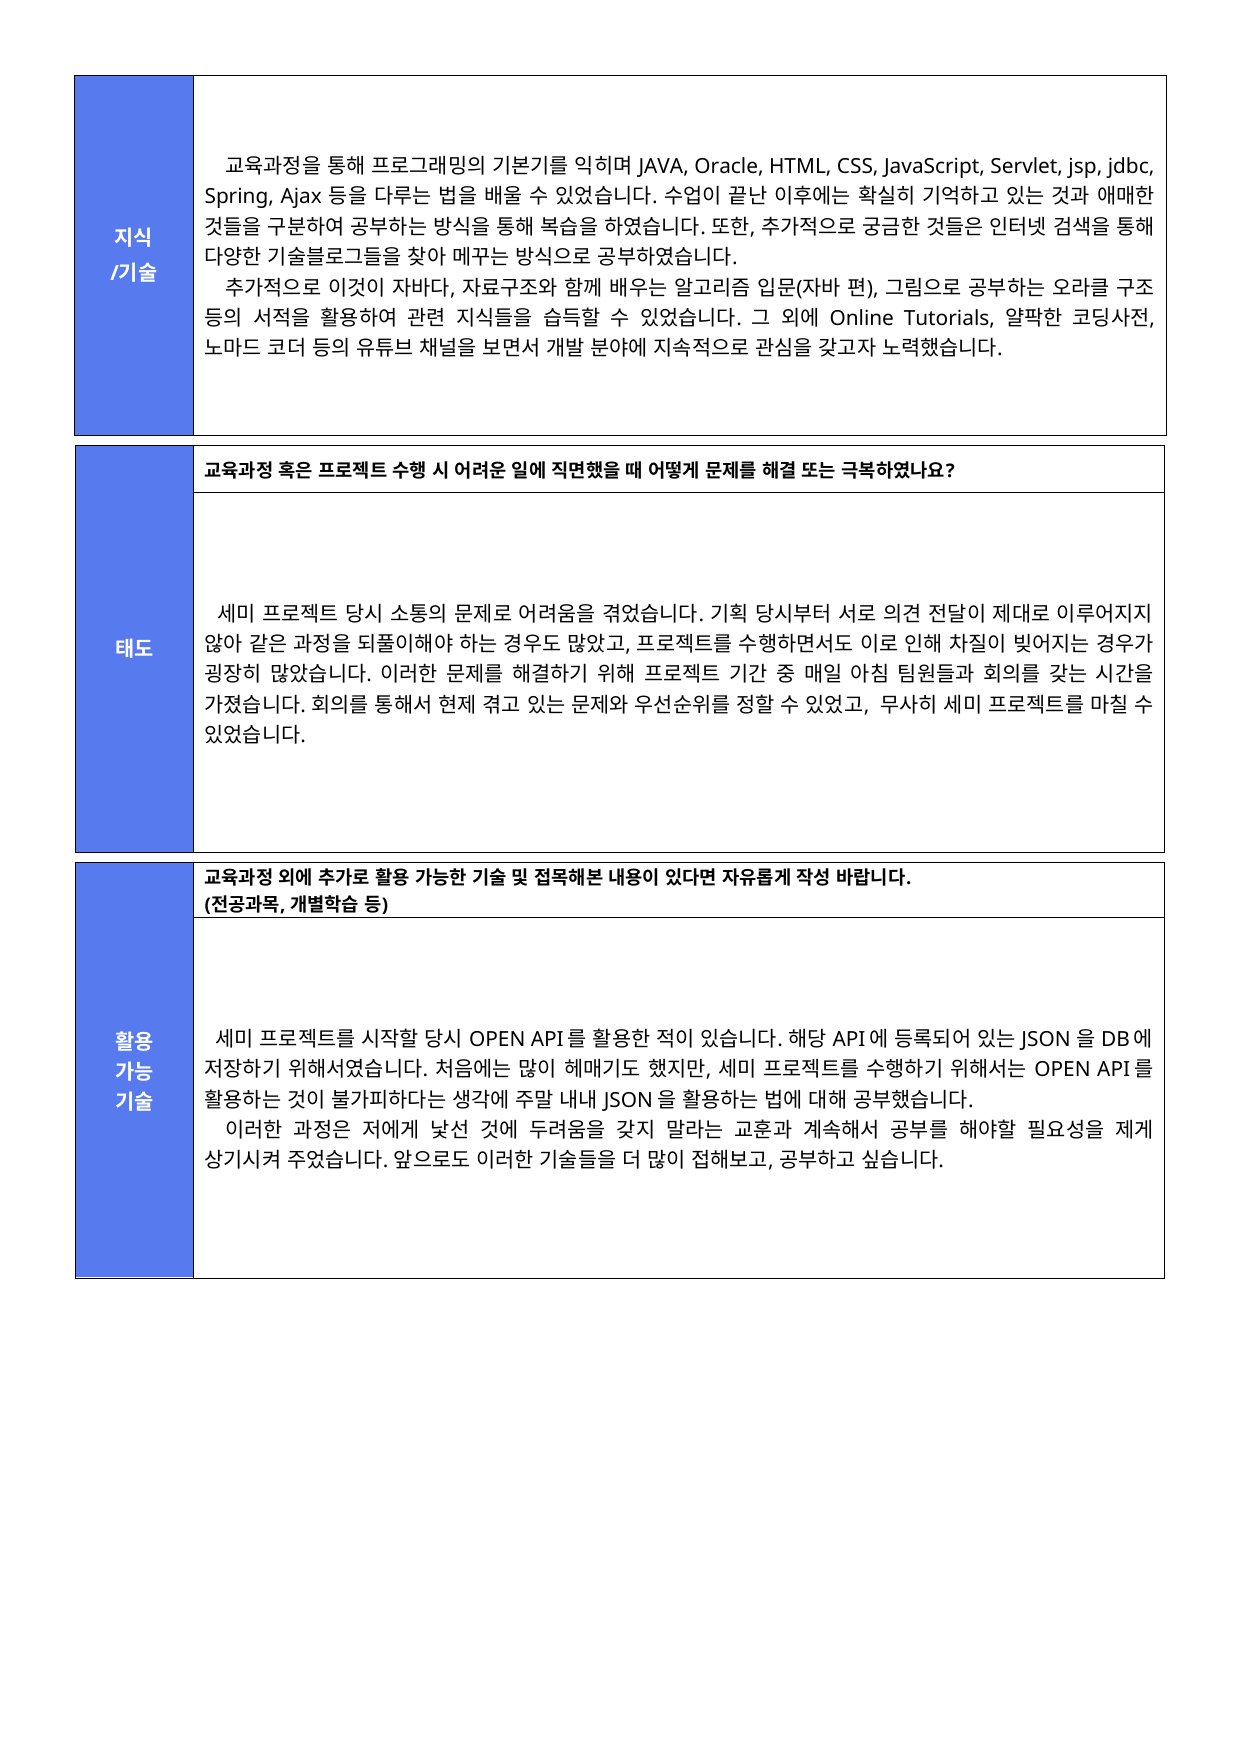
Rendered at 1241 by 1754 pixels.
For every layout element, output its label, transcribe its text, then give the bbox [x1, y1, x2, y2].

table_header 태도 [76, 446, 193, 852]
table_header 지식 /기술 [75, 76, 193, 435]
table_header 교육과정 혹은 프로젝트 수행 시 어려운 일에 직면했을 때 어떻게 문제를 해결 또는 극복하였나요? [194, 446, 1164, 492]
table_cell 교육과정을 통해 프로그래밍의 기본기를 익히며 JAVA, Oracle, HTML, CSS, JavaScript, Servlet, jsp, jdbc, Spring, Ajax 등을 다루는 법을 배울 수 있었습니다. 수업이 끝난 이후에는 확실히 기억하고 있는 것과 애매한 것들을 구분하여 공부하는 방식을 통해 복습을 하였습니다. 또한, 추가적으로 궁금한 것들은 인터넷 검색을 통해 다양한 기술블로그들을 찾아 메꾸는 방식으로 공부하였습니다. 추가적으로 이것이 자바다, 자료구조와 함께 배우는 알고리즘 입문(자바 편), 그림으로 공부하는 오라클 구조 등의 서적을 활용하여 관련 지식들을 습득할 수 있었습니다. 그 외에 Online Tutorials, 얄팍한 코딩사전, 노마드 코더 등의 유튜브 채널을 보면서 개발 분야에 지속적으로 관심을 갖고자 노력했습니다. [194, 76, 1166, 435]
table_cell 세미 프로젝트를 시작할 당시 OPEN API를 활용한 적이 있습니다. 해당 API에 등록되어 있는 JSON 을 DB에 저장하기 위해서였습니다. 처음에는 많이 헤매기도 했지만, 세미 프로젝트를 수행하기 위해서는 OPEN API를 활용하는 것이 불가피하다는 생각에 주말 내내 JSON을 활용하는 법에 대해 공부했습니다. 이러한 과정은 저에게 낯선 것에 두려움을 갖지 말라는 교훈과 계속해서 공부를 해야할 필요성을 제게 상기시켜 주었습니다. 앞으로도 이러한 기술들을 더 많이 접해보고, 공부하고 싶습니다. [194, 918, 1164, 1277]
table_header 활용 가능 기술 [76, 863, 193, 1277]
table_cell 세미 프로젝트 당시 소통의 문제로 어려움을 겪었습니다. 기획 당시부터 서로 의견 전달이 제대로 이루어지지 않아 같은 과정을 되풀이해야 하는 경우도 많았고, 프로젝트를 수행하면서도 이로 인해 차질이 빚어지는 경우가 굉장히 많았습니다. 이러한 문제를 해결하기 위해 프로젝트 기간 중 매일 아침 팀원들과 회의를 갖는 시간을 가졌습니다. 회의를 통해서 현제 겪고 있는 문제와 우선순위를 정할 수 있었고, 무사히 세미 프로젝트를 마칠 수 있었습니다. [194, 493, 1164, 852]
table_header 교육과정 외에 추가로 활용 가능한 기술 및 접목해본 내용이 있다면 자유롭게 작성 바랍니다. (전공과목, 개별학습 등) [194, 863, 1164, 917]
